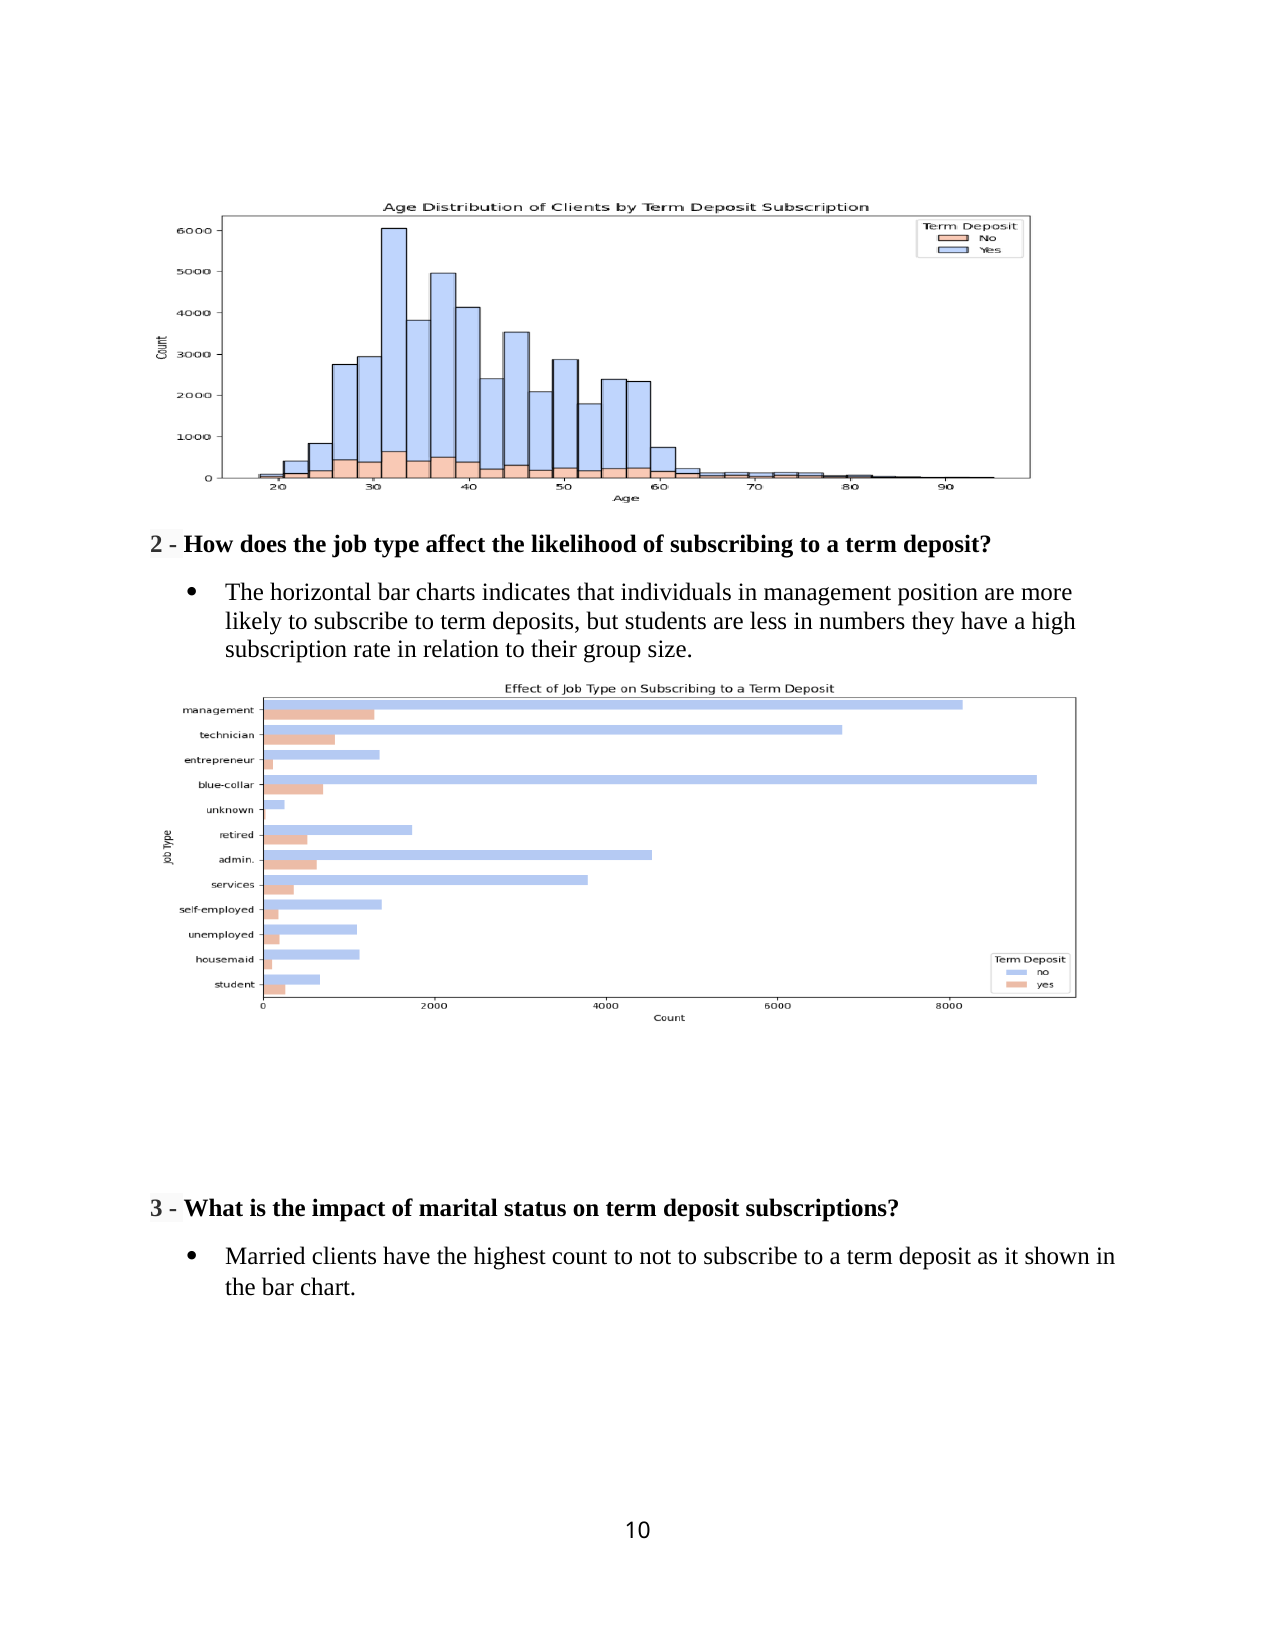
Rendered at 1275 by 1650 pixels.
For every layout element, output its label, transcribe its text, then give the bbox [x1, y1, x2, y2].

list Married clients have the highest count to not to subscribe to a term deposit as it shown in the bar chart. [187, 1241, 1125, 1301]
list The horizontal bar charts indicates that individuals in management position are more likely to subscribe to term deposits, but students are less in numbers they have a high subscription rate in relation to their group size. [187, 577, 1125, 663]
picture [150, 197, 1092, 511]
text 3 - What is the impact of marital status on term deposit subscriptions? [183, 1193, 1125, 1222]
picture [150, 675, 1124, 1031]
text 2 - How does the job type affect the likelihood of subscribing to a term deposit? [183, 529, 1125, 558]
